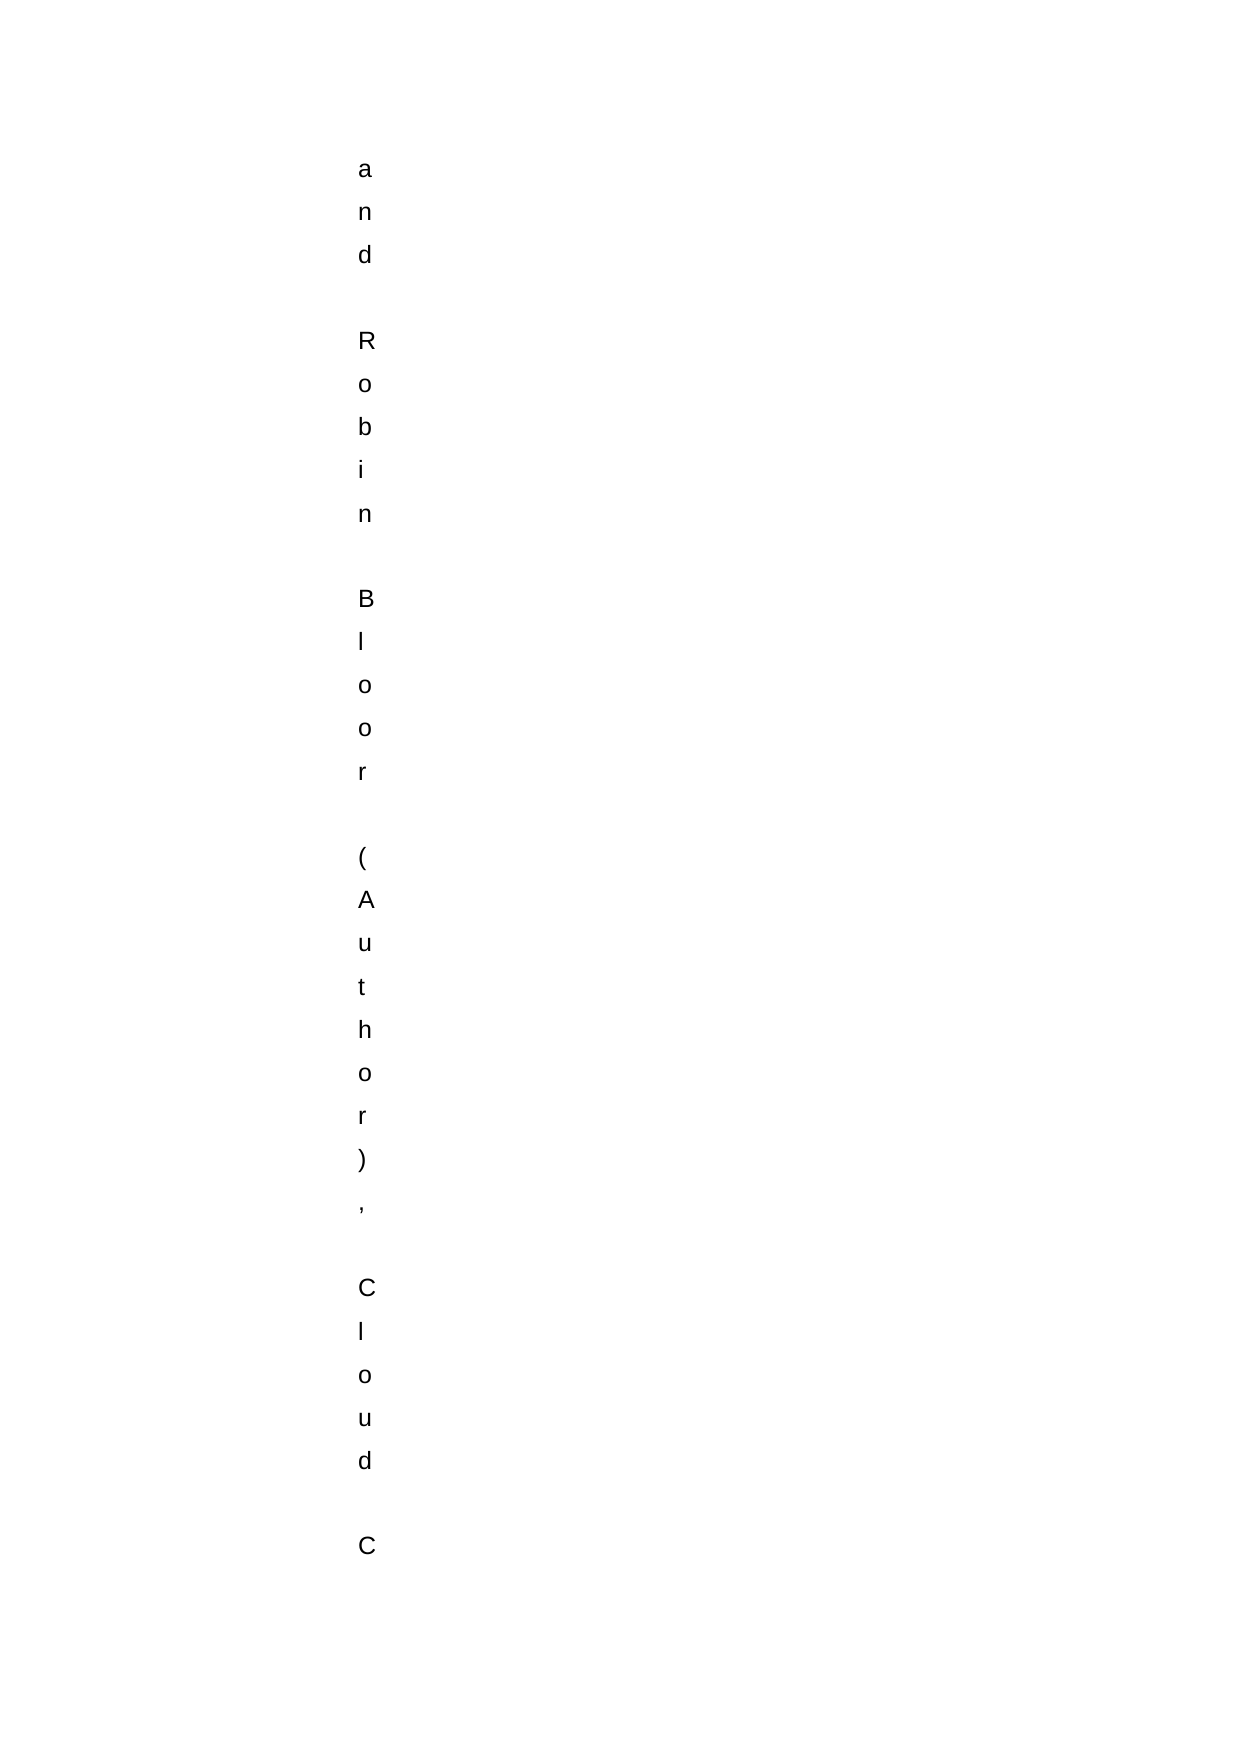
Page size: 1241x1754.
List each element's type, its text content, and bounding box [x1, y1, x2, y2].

table_cell Judith Hurwitz and Robin Bloor (Author), Cloud Computing For Dummies, 13 November 2009 [272, 154, 372, 1560]
